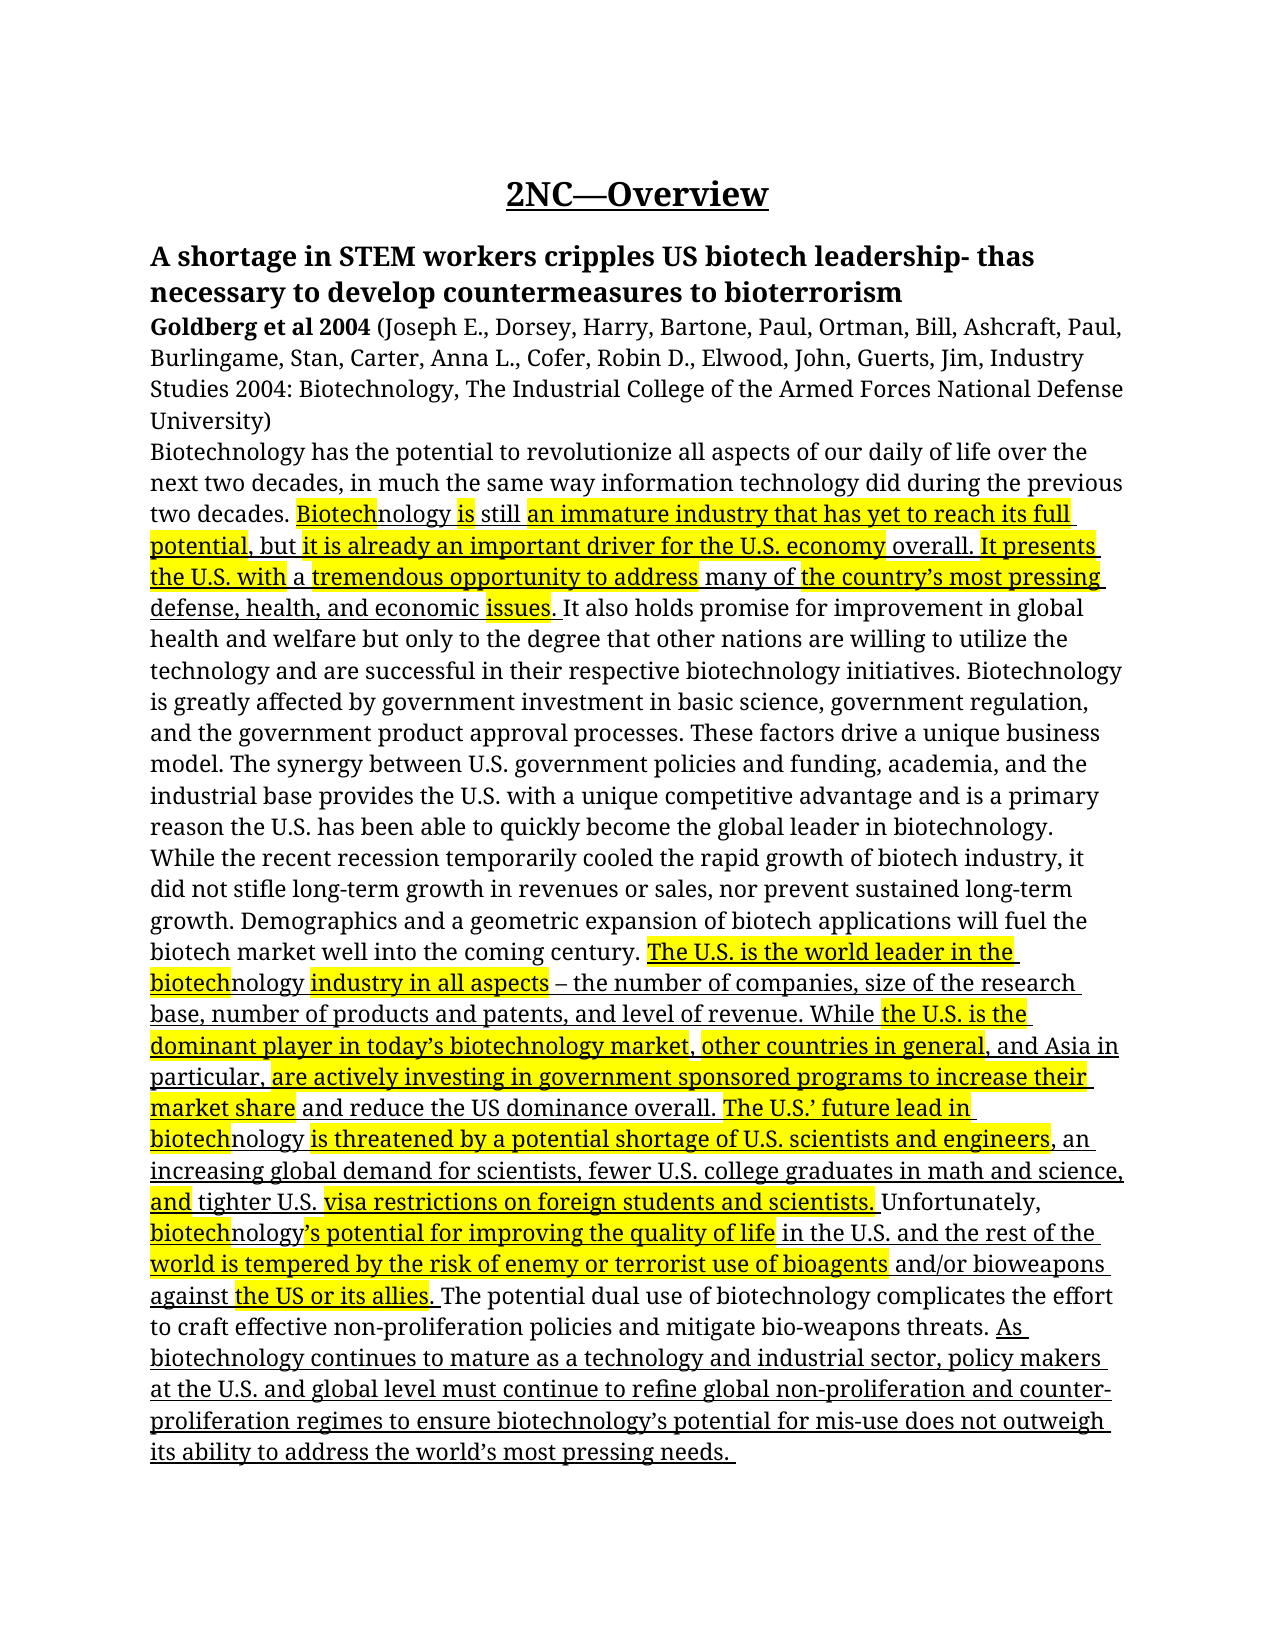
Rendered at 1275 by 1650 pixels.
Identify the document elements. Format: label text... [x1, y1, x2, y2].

text Goldberg et al 2004 (Joseph E., Dorsey, Harry, Bartone, Paul, Ortman, Bill, Ashcraft, Paul, Burlingame, Stan, Carter, Anna L., Cofer, Robin D., Elwood, John, Guerts, Jim, Industry Studies 2004: Biotechnology, The Industrial College of the Armed Forces National Defense University) [150, 311, 1125, 436]
text Biotechnology has the potential to revolutionize all aspects of our daily of life over the next two decades, in much the same way information technology did during the previous two decades. Biotechnology is still an immature industry that has yet to reach its full potential, but it is already an important driver for the U.S. economy overall. It presents the U.S. with a tremendous opportunity to address many of the country’s most pressing defense, health, and economic issues. It also holds promise for improvement in global health and welfare but only to the degree that other nations are willing to utilize the technology and are successful in their respective biotechnology initiatives. Biotechnology is greatly affected by government investment in basic science, government regulation, and the government product approval processes. These factors drive a unique business model. The synergy between U.S. government policies and funding, academia, and the industrial base provides the U.S. with a unique competitive advantage and is a primary reason the U.S. has been able to quickly become the global leader in biotechnology. While the recent recession temporarily cooled the rapid growth of biotech industry, it did not stifle long-term growth in revenues or sales, nor prevent sustained long-term growth. Demographics and a geometric expansion of biotech applications will fuel the biotech market well into the coming century. The U.S. is the world leader in the biotechnology industry in all aspects – the number of companies, size of the research base, number of products and patents, and level of revenue. While the U.S. is the dominant player in today’s biotechnology market, other countries in general, and Asia in particular, are actively investing in government sponsored programs to increase their market share and reduce the US dominance overall. The U.S.’ future lead in biotechnology is threatened by a potential shortage of U.S. scientists and engineers, an increasing global demand for scientists, fewer U.S. college graduates in math and science, and tighter U.S. visa restrictions on foreign students and scientists. Unfortunately, biotechnology’s potential for improving the quality of life in the U.S. and the rest of the world is tempered by the risk of enemy or terrorist use of bioagents and/or bioweapons against the US or its allies. The potential dual use of biotechnology complicates the effort to craft effective non-proliferation policies and mitigate bio-weapons threats. As biotechnology continues to mature as a technology and industrial sector, policy makers at the U.S. and global level must continue to refine global non-proliferation and counter-proliferation regimes to ensure biotechnology’s potential for mis-use does not outweigh its ability to address the world’s most pressing needs. [150, 436, 1125, 1467]
text 2NC—Overview [150, 171, 1125, 216]
subtitle A shortage in STEM workers cripples US biotech leadership- thas necessary to develop countermeasures to bioterrorism [150, 237, 1125, 311]
